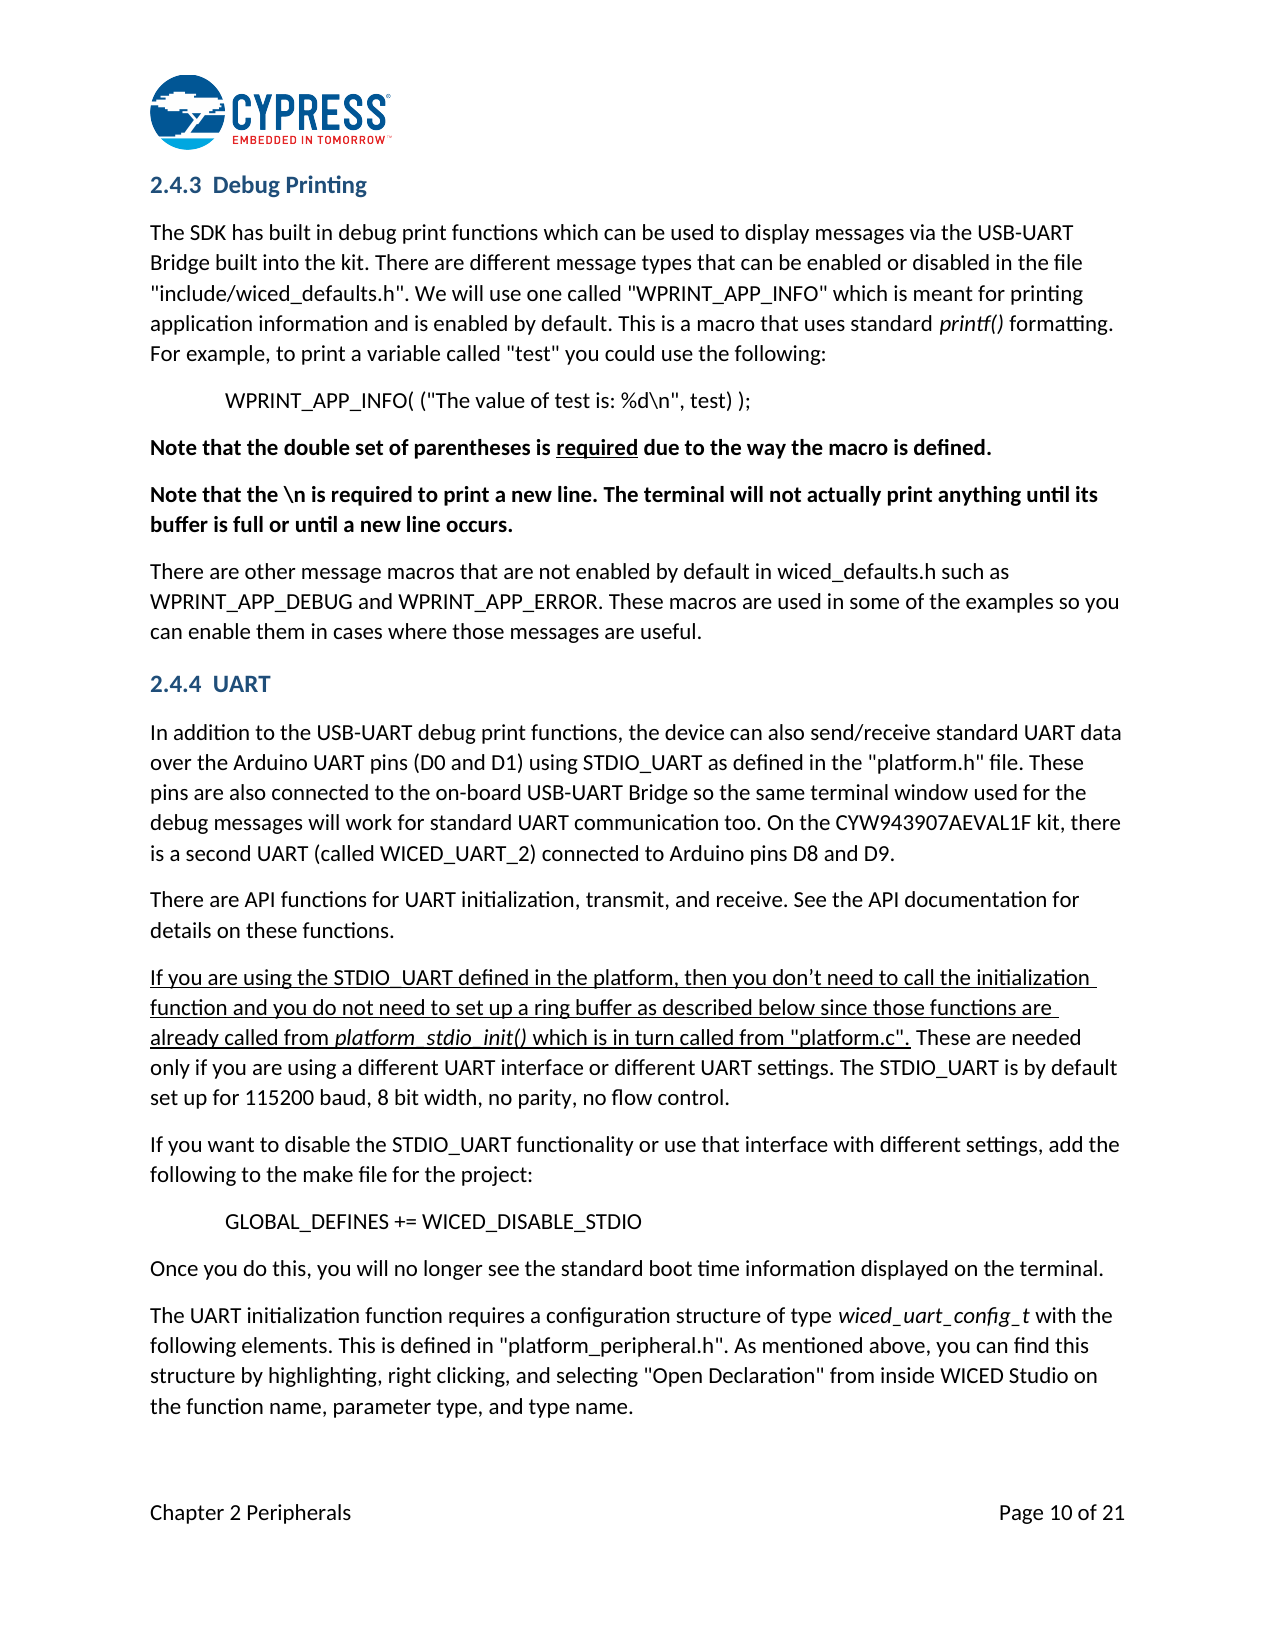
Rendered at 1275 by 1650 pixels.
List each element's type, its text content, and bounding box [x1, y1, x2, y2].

text If you are using the STDIO_UART defined in the platform, then you don’t need to call the initialization function and you do not need to set up a ring buffer as described below since those functions are already called from platform_stdio_init() which is in turn called from "platform.c". These are needed only if you are using a different UART interface or different UART settings. The STDIO_UART is by default set up for 115200 baud, 8 bit width, no parity, no flow control. [150, 963, 1125, 1112]
text GLOBAL_DEFINES += WICED_DISABLE_STDIO [225, 1207, 1125, 1236]
text The UART initialization function requires a configuration structure of type wiced_uart_config_t with the following elements. This is defined in "platform_peripheral.h". As mentioned above, you can find this structure by highlighting, right clicking, and selecting "Open Declaration" from inside WICED Studio on the function name, parameter type, and type name. [150, 1301, 1125, 1420]
text There are other message macros that are not enabled by default in wiced_defaults.h such as WPRINT_APP_DEBUG and WPRINT_APP_ERROR. These macros are used in some of the examples so you can enable them in cases where those messages are useful. [150, 557, 1125, 645]
subtitle Debug Printing [112, 169, 1125, 199]
text Once you do this, you will no longer see the standard boot time information displayed on the terminal. [150, 1254, 1125, 1282]
text Note that the \n is required to print a new line. The terminal will not actually print anything until its buffer is full or until a new line occurs. [150, 480, 1125, 538]
text In addition to the USB-UART debug print functions, the device can also send/receive standard UART data over the Arduino UART pins (D0 and D1) using STDIO_UART as defined in the "platform.h" file. These pins are also connected to the on-board USB-UART Bridge so the same terminal window used for the debug messages will work for standard UART communication too. On the CYW943907AEVAL1F kit, there is a second UART (called WICED_UART_2) connected to Arduino pins D8 and D9. [150, 718, 1125, 867]
picture [150, 75, 392, 150]
text If you want to disable the STDIO_UART functionality or use that interface with different settings, add the following to the make file for the project: [150, 1130, 1125, 1189]
text There are API functions for UART initialization, transmit, and receive. See the API documentation for details on these functions. [150, 886, 1125, 944]
text Note that the double set of parentheses is required due to the way the macro is defined. [150, 433, 1125, 461]
text WPRINT_APP_INFO( ("The value of test is: %d\n", test) ); [150, 386, 1125, 414]
subtitle UART [112, 668, 1125, 699]
